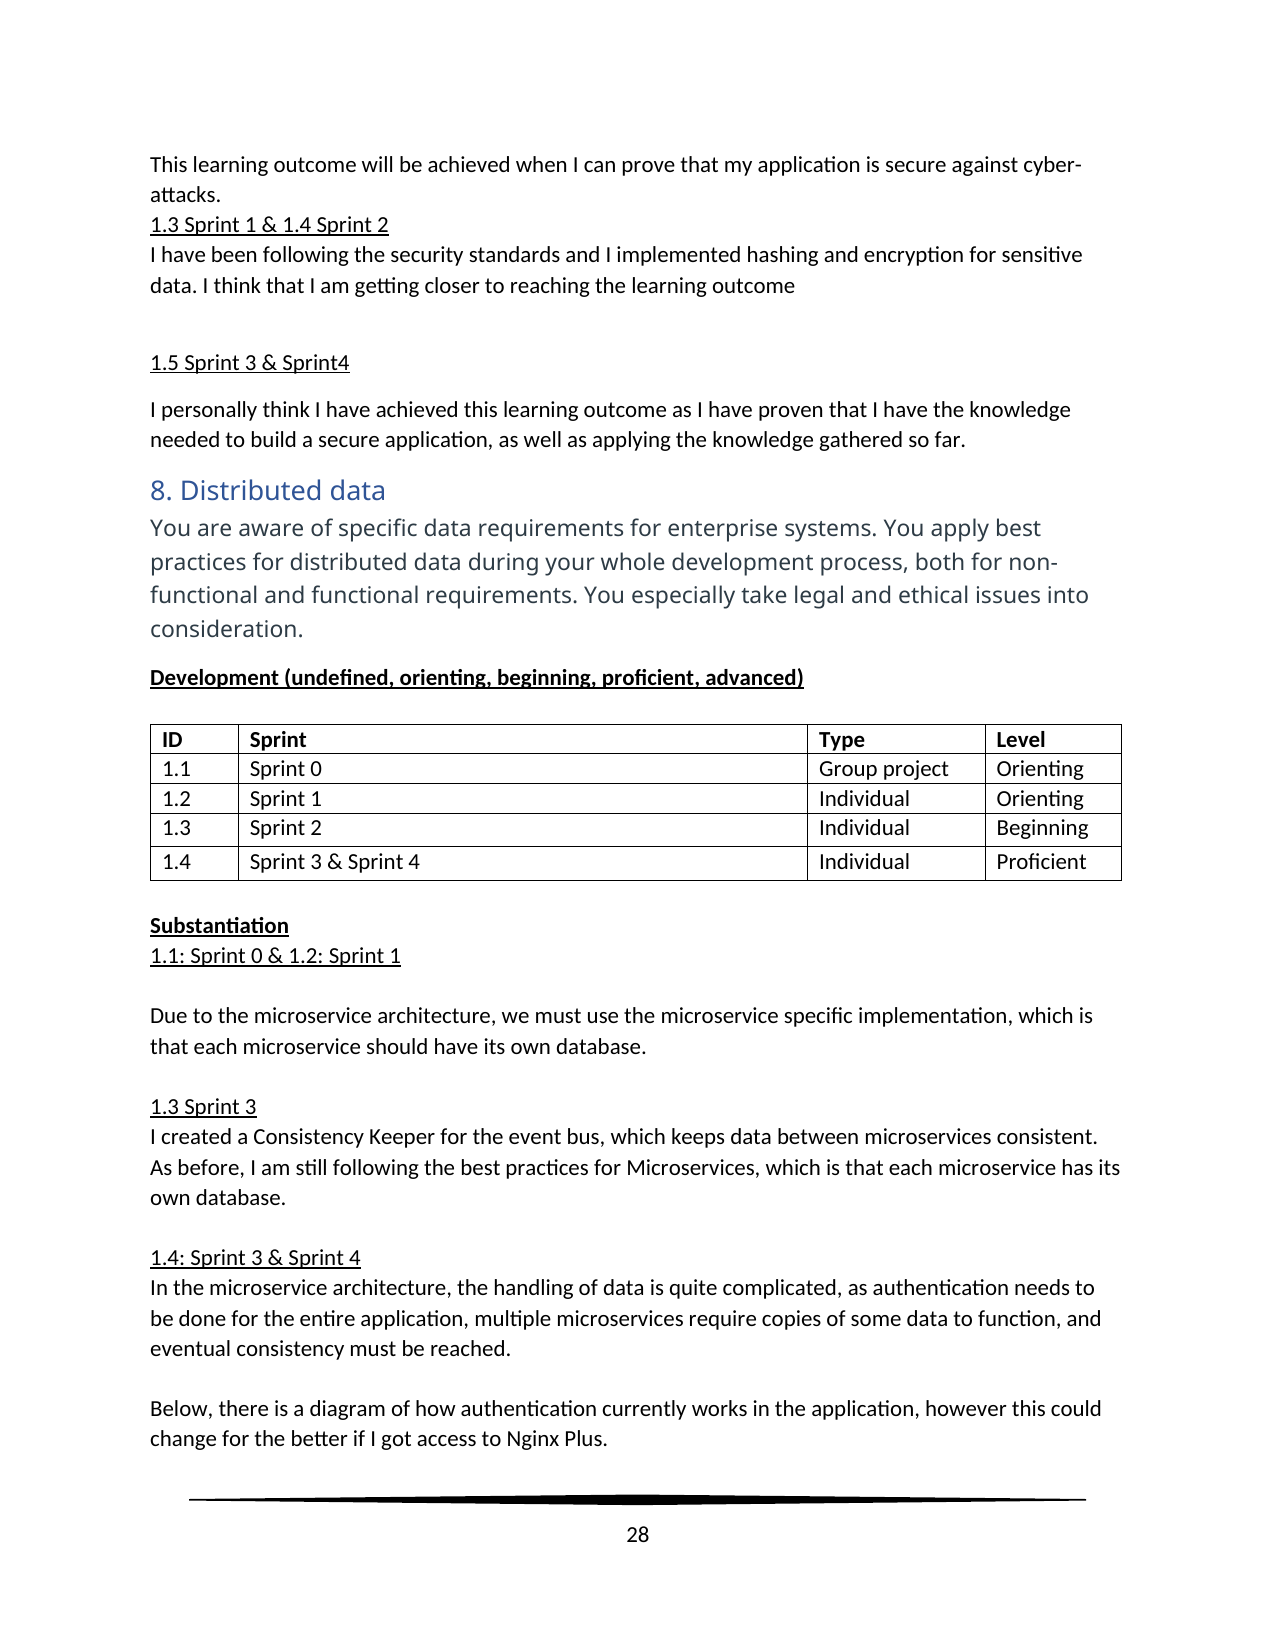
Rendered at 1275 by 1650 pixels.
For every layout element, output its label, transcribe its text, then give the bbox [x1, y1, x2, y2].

table_cell Sprint 3 & Sprint 4 [239, 847, 807, 880]
text I personally think I have achieved this learning outcome as I have proven that I have the knowledge needed to build a secure application, as well as applying the knowledge gathered so far. [150, 395, 1125, 453]
table_cell Sprint 1 [239, 784, 807, 812]
table_cell Group project [808, 754, 985, 783]
table_cell Individual [808, 784, 985, 812]
table_cell Sprint 0 [239, 754, 807, 783]
text Due to the microservice architecture, we must use the microservice specific implementation, which is that each microservice should have its own database. [150, 1002, 1125, 1060]
text Substantiation [150, 911, 1125, 939]
subtitle 8. Distributed data [150, 472, 1125, 509]
table_header ID [151, 725, 238, 753]
table_cell Individual [808, 814, 985, 846]
table_cell 1.2 [151, 784, 238, 812]
table_cell Beginning [986, 814, 1121, 846]
table_cell 1.1 [151, 754, 238, 783]
text Development (undefined, orienting, beginning, proficient, advanced) [150, 663, 1125, 722]
table_cell Sprint 2 [239, 814, 807, 846]
table_cell Orienting [986, 784, 1121, 812]
text As before, I am still following the best practices for Microservices, which is that each microservice has its own database. [150, 1153, 1125, 1211]
table_header Type [808, 725, 985, 753]
text Below, there is a diagram of how authentication currently works in the application, however this could change for the better if I got access to Nginx Plus. [150, 1394, 1125, 1453]
text This learning outcome will be achieved when I can prove that my application is secure against cyber-attacks. [150, 150, 1125, 208]
table_header Level [986, 725, 1121, 753]
text I created a Consistency Keeper for the event bus, which keeps data between microservices consistent. [150, 1122, 1125, 1151]
text 1.3 Sprint 1 & 1.4 Sprint 2 [150, 210, 1125, 238]
text 1.3 Sprint 3 [150, 1092, 1125, 1120]
table_cell Orienting [986, 754, 1121, 783]
text 1.4: Sprint 3 & Sprint 4 [150, 1243, 1125, 1271]
text You are aware of specific data requirements for enterprise systems. You apply best practices for distributed data during your whole development process, both for non-functional and functional requirements. You especially take legal and ethical issues into consideration. [150, 512, 1125, 644]
table_cell Proficient [986, 847, 1121, 880]
table_header Sprint [239, 725, 807, 753]
text 1.1: Sprint 0 & 1.2: Sprint 1 [150, 941, 1125, 969]
table_cell 1.3 [151, 814, 238, 846]
table_cell Individual [808, 847, 985, 880]
text 1.5 Sprint 3 & Sprint4 [150, 348, 1125, 376]
text In the microservice architecture, the handling of data is quite complicated, as authentication needs to be done for the entire application, multiple microservices require copies of some data to function, and eventual consistency must be reached. [150, 1273, 1125, 1362]
table_cell 1.4 [151, 847, 238, 880]
text I have been following the security standards and I implemented hashing and encryption for sensitive data. I think that I am getting closer to reaching the learning outcome [150, 241, 1125, 299]
